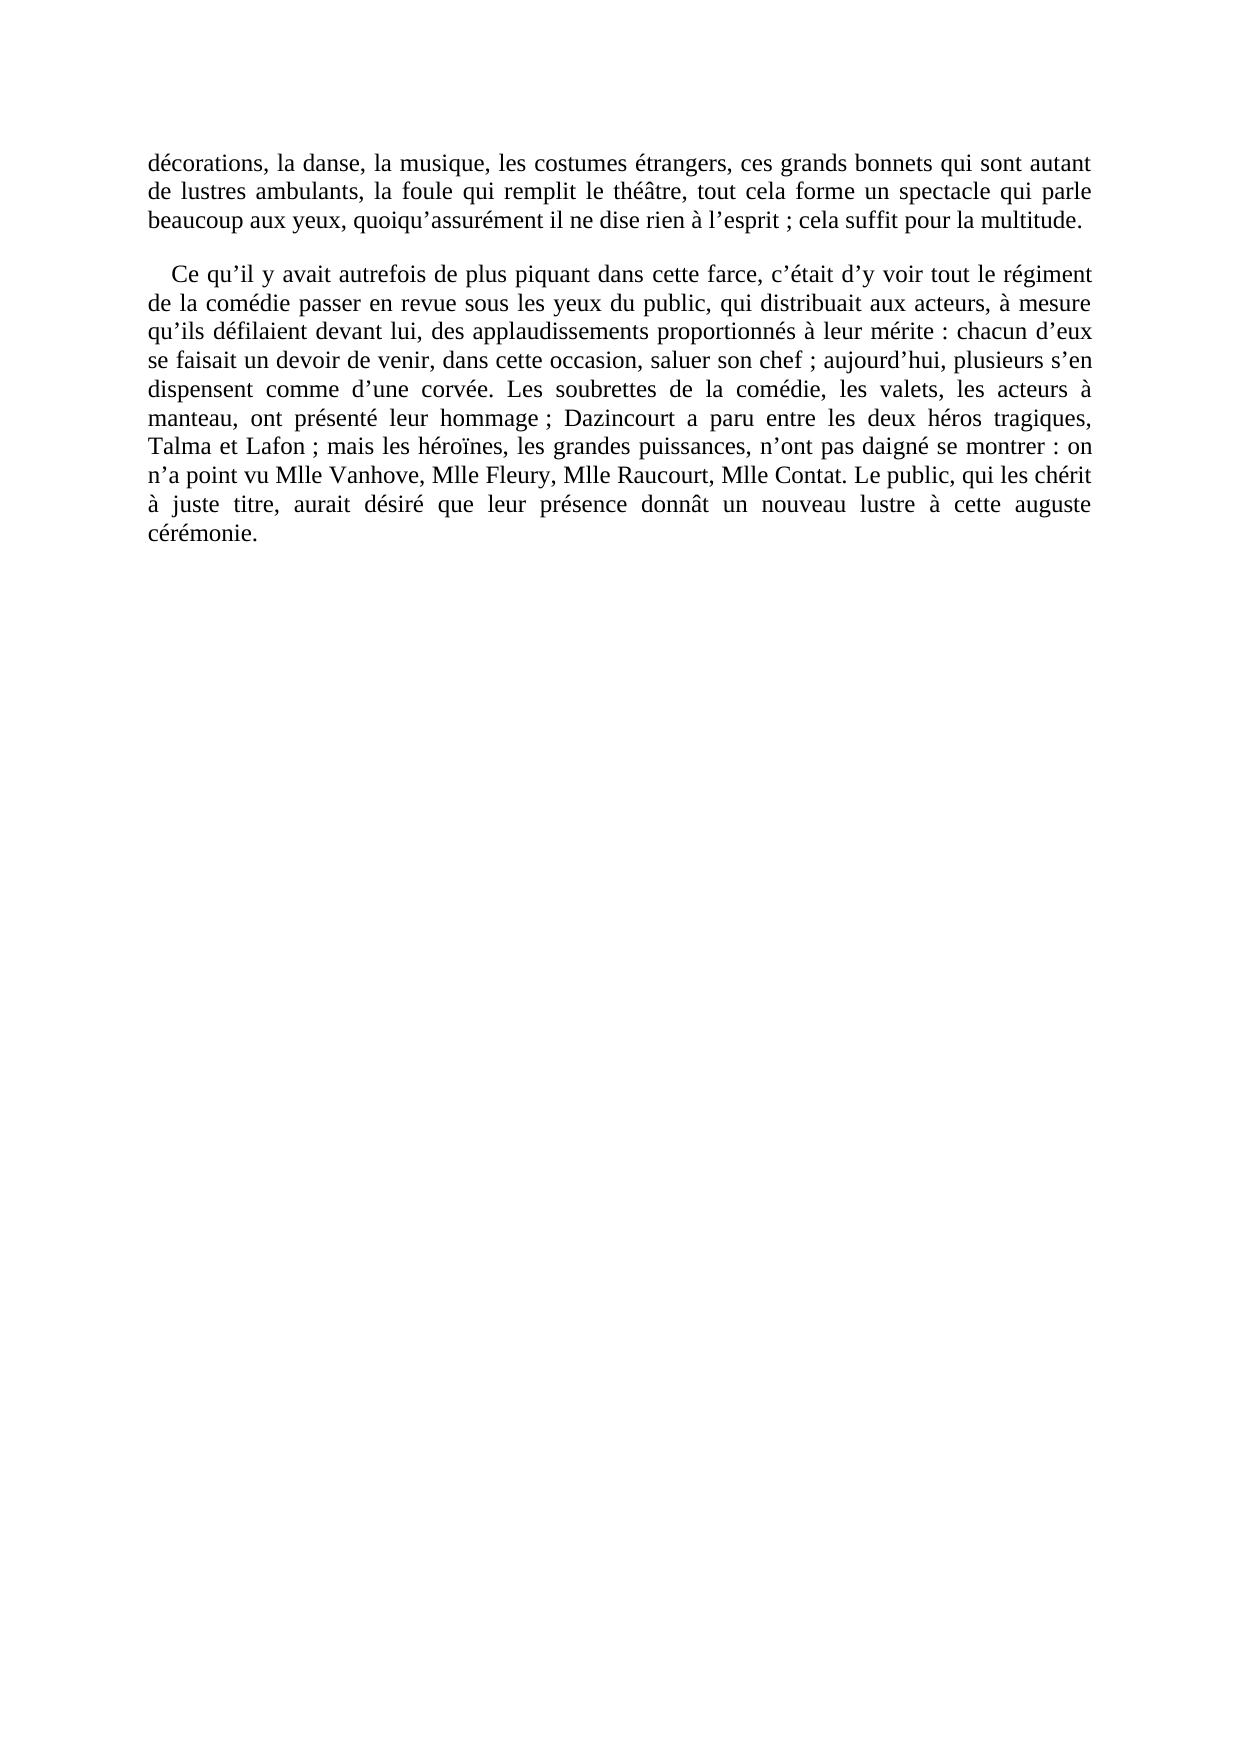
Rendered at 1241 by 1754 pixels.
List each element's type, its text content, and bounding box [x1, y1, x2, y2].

text Ce qu’il y avait autrefois de plus piquant dans cette farce, c’était d’y voir tout le régiment de la comédie passer en revue sous les yeux du public, qui distribuait aux acteurs, à mesure qu’ils défilaient devant lui, des applaudissements proportionnés à leur mérite : chacun d’eux se faisait un devoir de venir, dans cette occasion, saluer son chef ; aujourd’hui, plusieurs s’en dispensent comme d’une corvée. Les soubrettes de la comédie, les valets, les acteurs à manteau, ont présenté leur hommage ; Dazincourt a paru entre les deux héros tragiques, Talma et Lafon ; mais les héroïnes, les grandes puissances, n’ont pas daigné se montrer : on n’a point vu Mlle Vanhove, Mlle Fleury, Mlle Raucourt, Mlle Contat. Le public, qui les chérit à juste titre, aurait désiré que leur présence donnât un nouveau lustre à cette auguste cérémonie. [148, 259, 1093, 546]
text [148, 148, 1093, 234]
